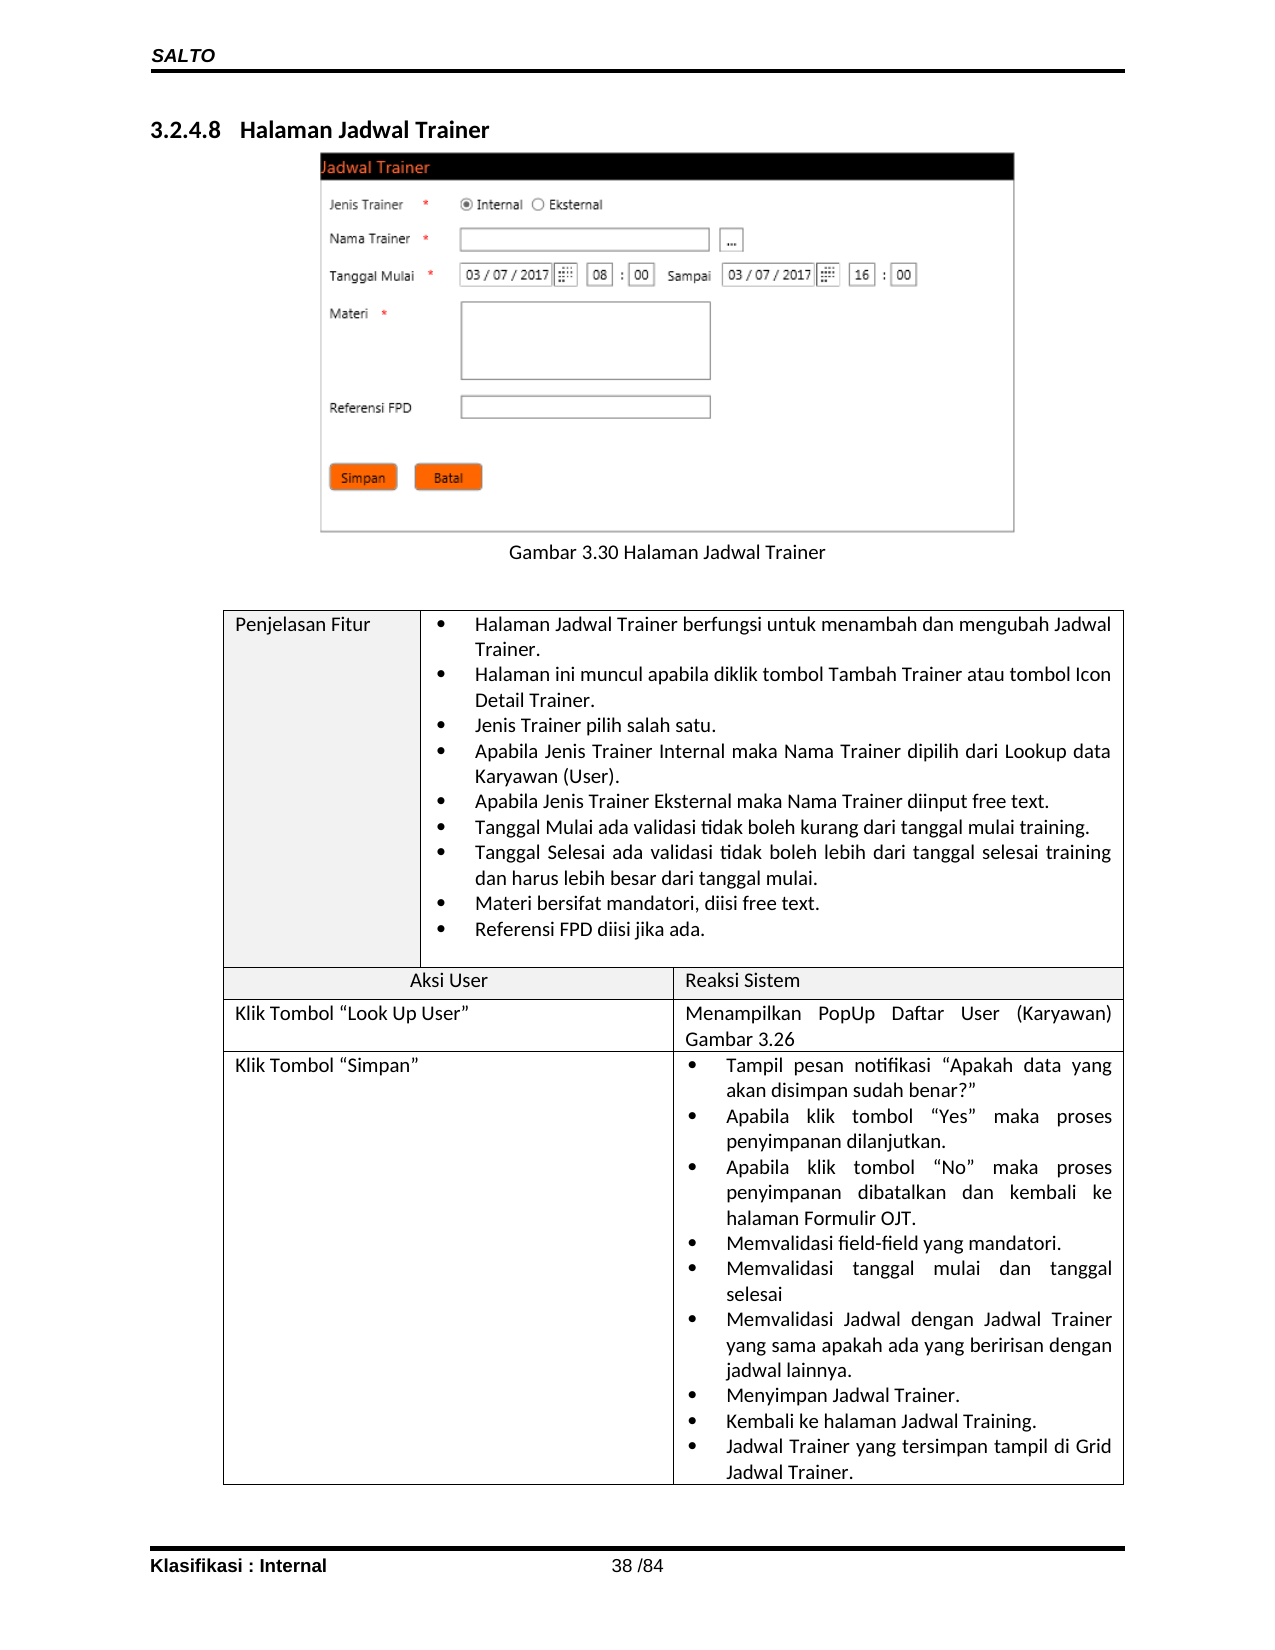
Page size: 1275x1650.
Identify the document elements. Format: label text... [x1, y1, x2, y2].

subtitle Halaman Jadwal Trainer [150, 114, 1125, 145]
table_cell Klik Tombol “Simpan” [224, 1052, 673, 1484]
table_cell Reaksi Sistem [674, 968, 1123, 999]
table_header Halaman Jadwal Trainer berfungsi untuk menambah dan mengubah Jadwal Trainer. Halaman ini muncul apabila diklik tombol Tambah Trainer atau tombol Icon Detail Trainer. Jenis Trainer pilih salah satu. Apabila Jenis Trainer Internal maka Nama Trainer dipilih dari Lookup data Karyawan (User). Apabila Jenis Trainer Eksternal maka Nama Trainer diinput free text. Tanggal Mulai ada validasi tidak boleh kurang dari tanggal mulai training. Tanggal Selesai ada validasi tidak boleh lebih dari tanggal selesai training dan harus lebih besar dari tanggal mulai. Materi bersifat mandatori, diisi free text. Referensi FPD diisi jika ada. [421, 611, 1123, 967]
picture [318, 149, 1017, 535]
table_cell Klik Tombol “Look Up User” [224, 1000, 673, 1051]
table_cell Aksi User [224, 968, 673, 999]
table_header Penjelasan Fitur [224, 611, 420, 967]
table_cell Menampilkan PopUp Daftar User (Karyawan) Gambar 3.26 [674, 1000, 1123, 1051]
table_cell Tampil pesan notifikasi “Apakah data yang akan disimpan sudah benar?” Apabila klik tombol “Yes” maka proses penyimpanan dilanjutkan. Apabila klik tombol “No” maka proses penyimpanan dibatalkan dan kembali ke halaman Formulir OJT. Memvalidasi field-field yang mandatori. Memvalidasi tanggal mulai dan tanggal selesai Memvalidasi Jadwal dengan Jadwal Trainer yang sama apakah ada yang beririsan dengan jadwal lainnya. Menyimpan Jadwal Trainer. Kembali ke halaman Jadwal Training. Jadwal Trainer yang tersimpan tampil di Grid Jadwal Trainer. [674, 1052, 1123, 1484]
